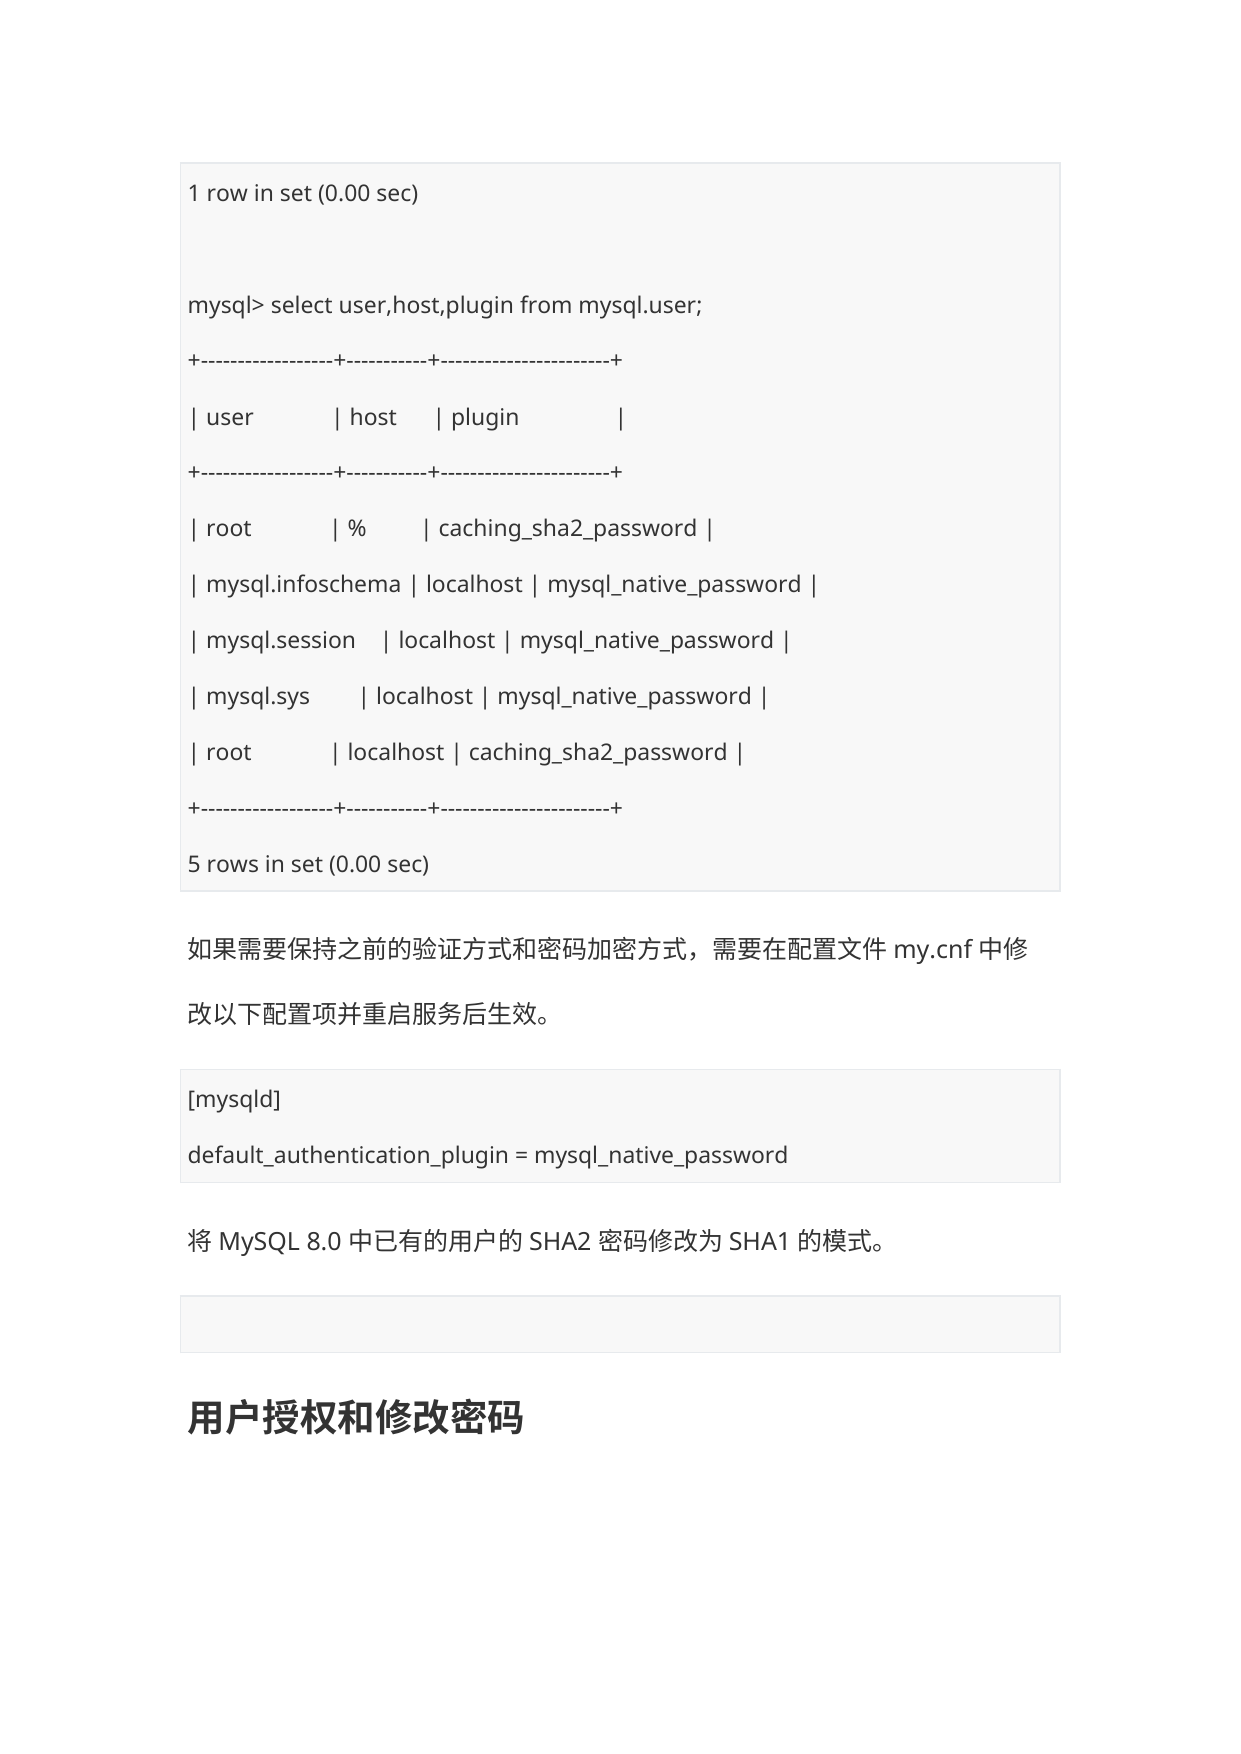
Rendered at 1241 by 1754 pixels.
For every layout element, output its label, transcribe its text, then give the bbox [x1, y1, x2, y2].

text | user | host | plugin | [181, 386, 1059, 432]
text +------------------+-----------+-----------------------+ [181, 330, 1059, 376]
text +------------------+-----------+-----------------------+ [181, 777, 1059, 824]
text 1 row in set (0.00 sec) [181, 164, 1059, 208]
text [mysqld] [181, 1070, 1059, 1115]
text 将 MySQL 8.0 中已有的用户的 SHA2 密码修改为 SHA1 的模式。 [187, 1207, 1053, 1272]
text 用户授权和修改密码 [187, 1383, 1053, 1448]
text | mysql.session | localhost | mysql_native_password | [181, 609, 1059, 656]
text +------------------+-----------+-----------------------+ [181, 442, 1059, 488]
text | root | % | caching_sha2_password | [181, 498, 1059, 544]
text 如果需要保持之前的验证方式和密码加密方式，需要在配置文件 my.cnf 中修改以下配置项并重启服务后生效。 [187, 915, 1053, 1045]
text 5 rows in set (0.00 sec) [181, 833, 1059, 890]
text | mysql.sys | localhost | mysql_native_password | [181, 665, 1059, 712]
text | root | localhost | caching_sha2_password | [181, 721, 1059, 768]
text | mysql.infoschema | localhost | mysql_native_password | [181, 553, 1059, 600]
text default_authentication_plugin = mysql_native_password [181, 1124, 1059, 1182]
text mysql> select user,host,plugin from mysql.user; [181, 274, 1059, 320]
